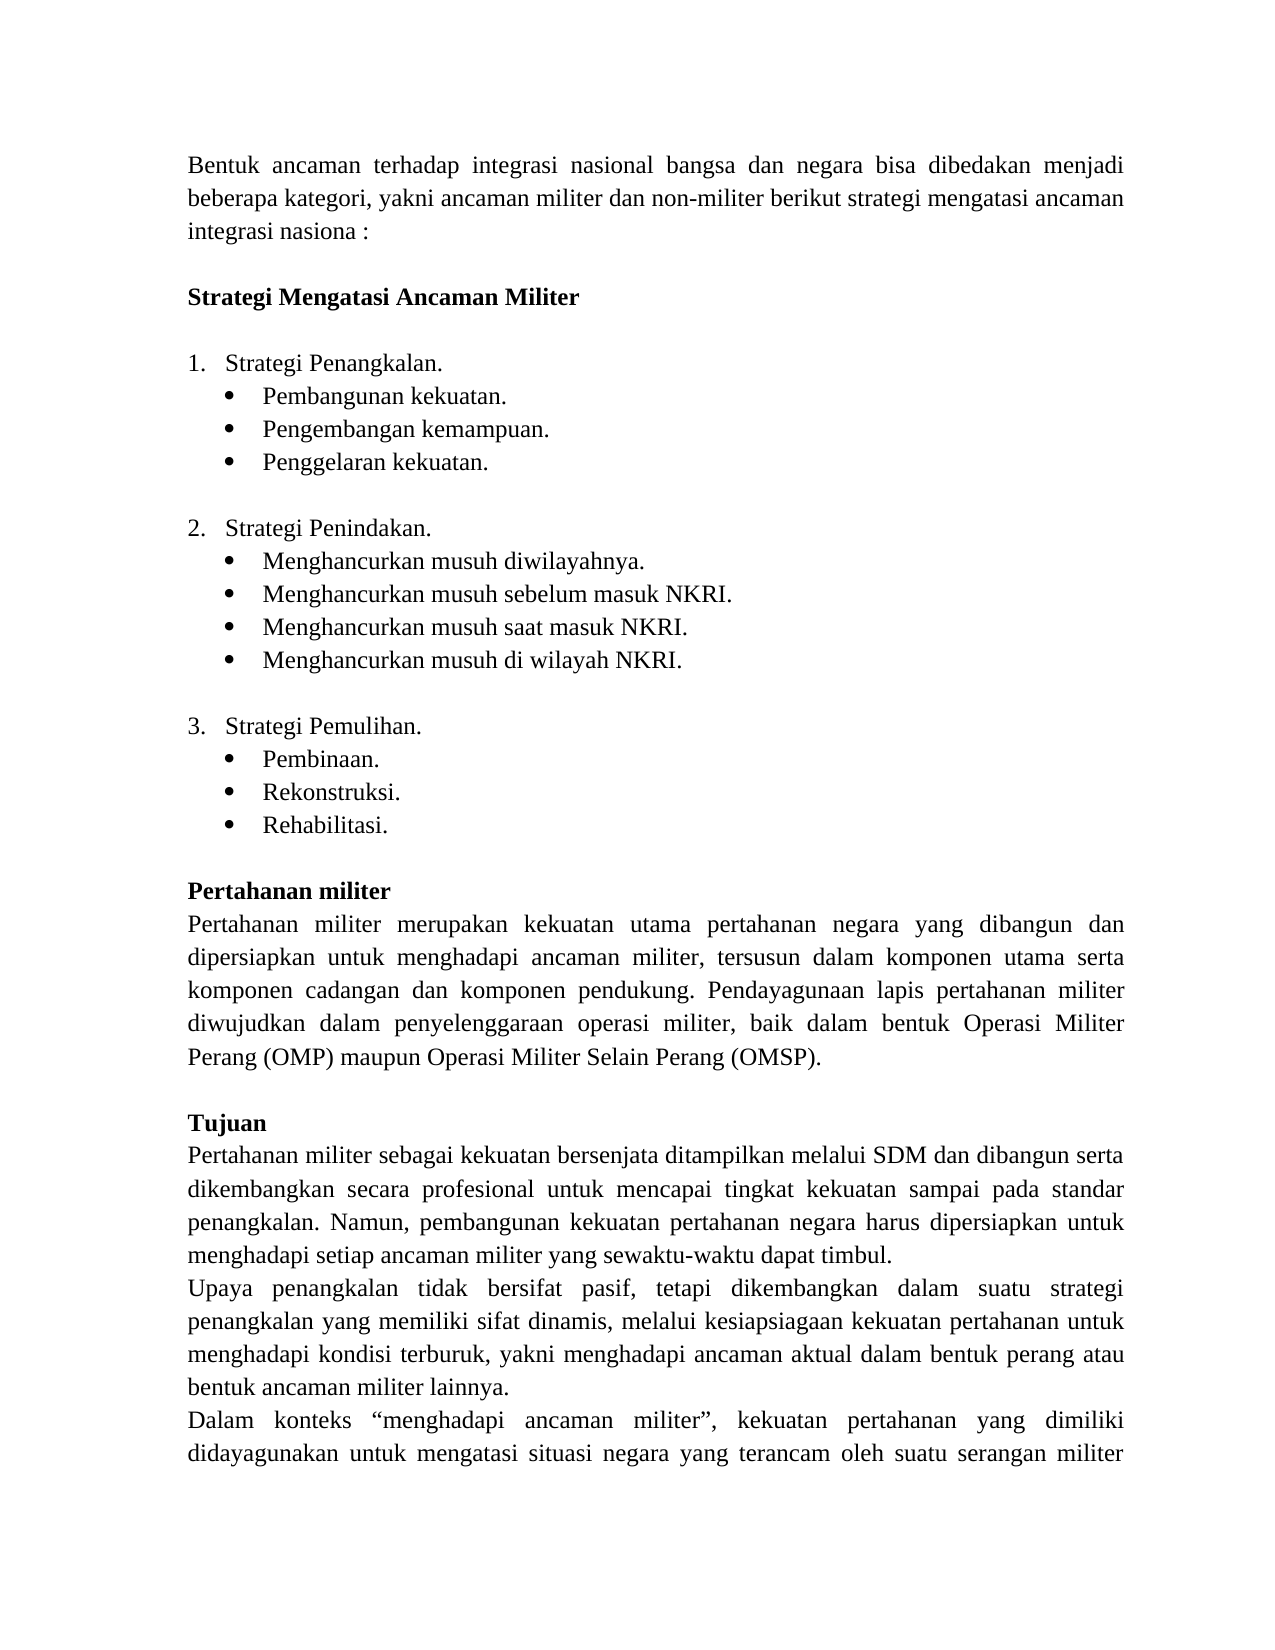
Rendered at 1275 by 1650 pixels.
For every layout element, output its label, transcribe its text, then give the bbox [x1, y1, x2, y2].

list Pembinaan. [225, 744, 1125, 773]
list Menghancurkan musuh saat masuk NKRI. [225, 612, 1125, 641]
list Bentuk ancaman terhadap integrasi nasional bangsa dan negara bisa dibedakan menjadi beberapa kategori, yakni ancaman militer dan non-militer berikut strategi mengatasi ancaman integrasi nasiona : [187, 150, 1125, 245]
list Strategi Mengatasi Ancaman Militer [187, 282, 1125, 311]
list Upaya penangkalan tidak bersifat pasif, tetapi dikembangkan dalam suatu strategi penangkalan yang memiliki sifat dinamis, melalui kesiapsiagaan kekuatan pertahanan untuk menghadapi kondisi terburuk, yakni menghadapi ancaman aktual dalam bentuk perang atau bentuk ancaman militer lainnya. [187, 1273, 1125, 1401]
list Menghancurkan musuh di wilayah NKRI. [225, 645, 1125, 674]
list Menghancurkan musuh diwilayahnya. [225, 546, 1125, 575]
list Strategi Pemulihan. [187, 711, 1125, 740]
list Rekonstruksi. [225, 777, 1125, 806]
list Menghancurkan musuh sebelum masuk NKRI. [225, 579, 1125, 608]
list Strategi Penangkalan. [187, 348, 1125, 377]
list Penggelaran kekuatan. [225, 447, 1125, 476]
list Tujuan [187, 1108, 1125, 1136]
list Rehabilitasi. [225, 810, 1125, 839]
list Pertahanan militer merupakan kekuatan utama pertahanan negara yang dibangun dan dipersiapkan untuk menghadapi ancaman militer, tersusun dalam komponen utama serta komponen cadangan dan komponen pendukung. Pendayagunaan lapis pertahanan militer diwujudkan dalam penyelenggaraan operasi militer, baik dalam bentuk Operasi Militer Perang (OMP) maupun Operasi Militer Selain Perang (OMSP). [187, 909, 1125, 1070]
list Strategi Penindakan. [187, 513, 1125, 542]
list Pertahanan militer sebagai kekuatan bersenjata ditampilkan melalui SDM dan dibangun serta dikembangkan secara profesional untuk mencapai tingkat kekuatan sampai pada standar penangkalan. Namun, pembangunan kekuatan pertahanan negara harus dipersiapkan untuk menghadapi setiap ancaman militer yang sewaktu-waktu dapat timbul. [187, 1141, 1125, 1268]
list Pembangunan kekuatan. [225, 381, 1125, 410]
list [187, 1405, 1125, 1467]
list Pertahanan militer [187, 876, 1125, 905]
list Pengembangan kemampuan. [225, 414, 1125, 443]
